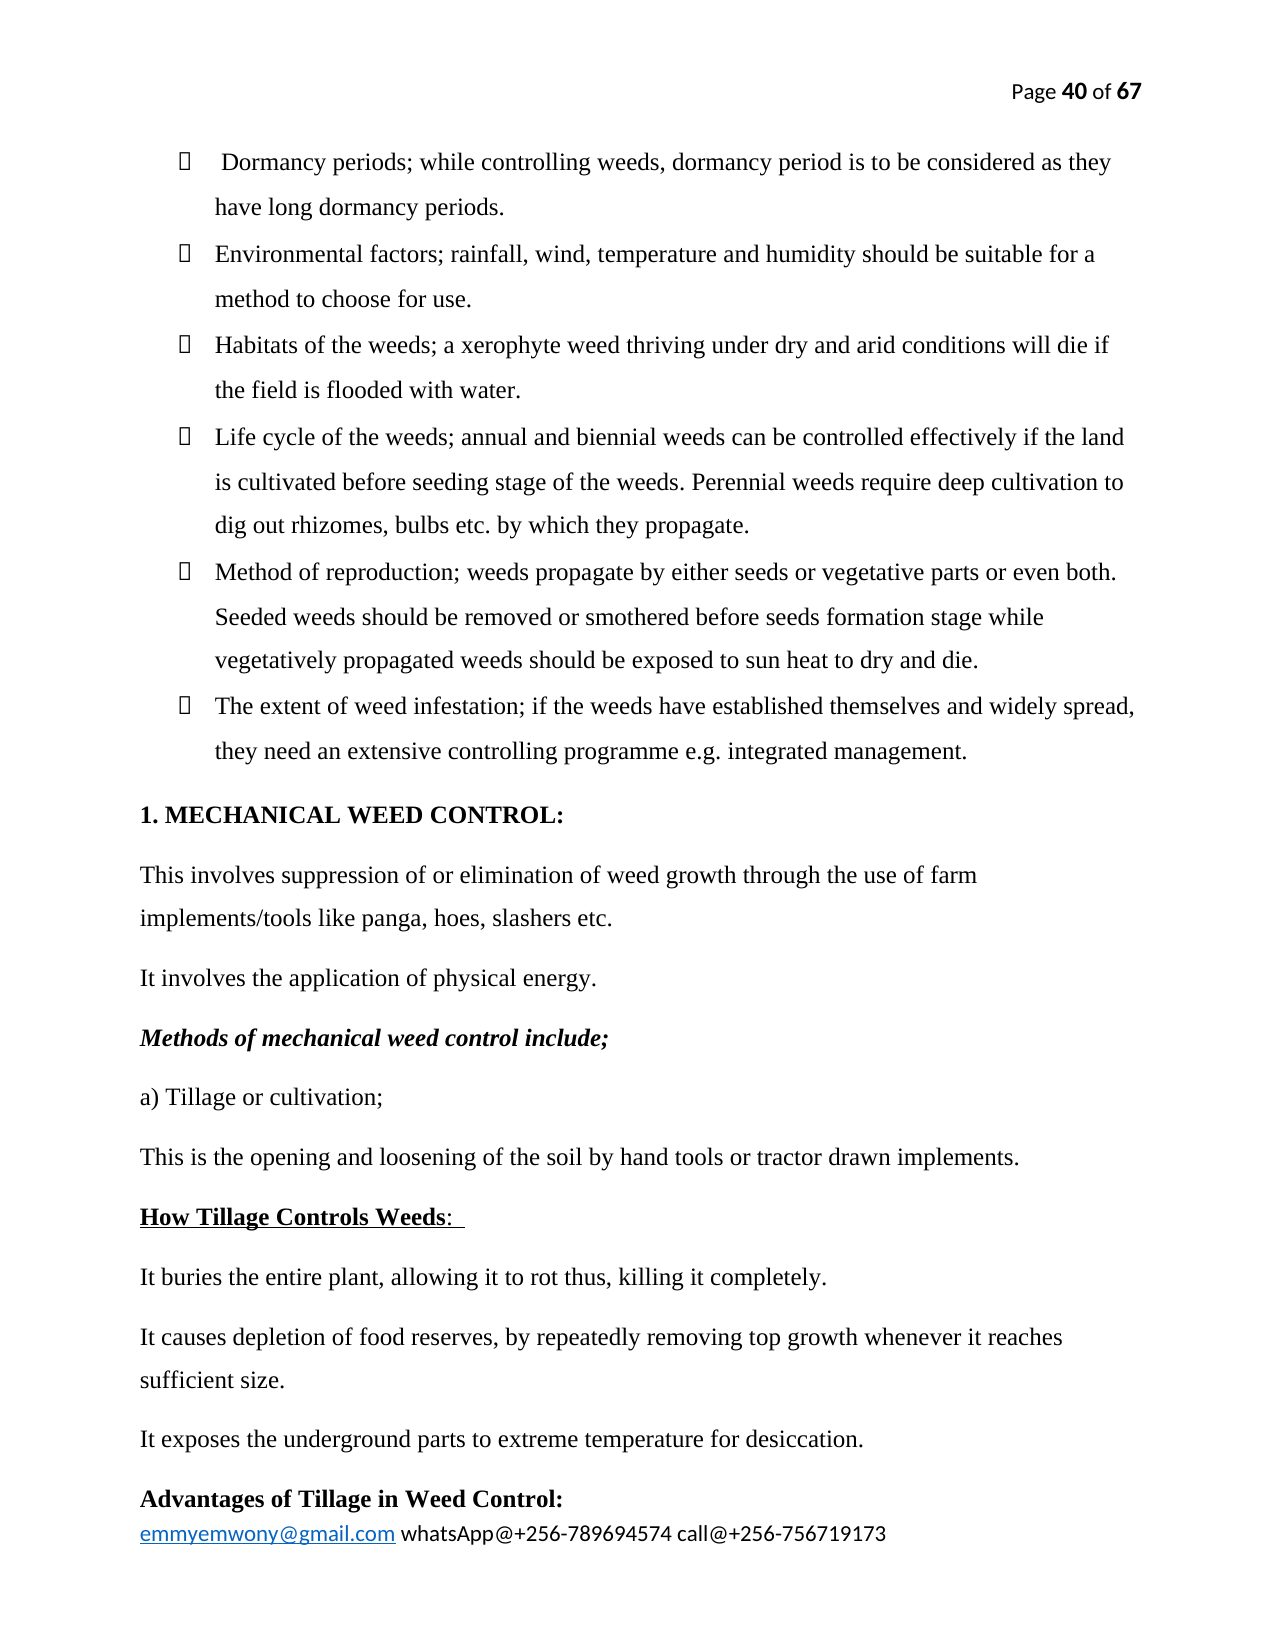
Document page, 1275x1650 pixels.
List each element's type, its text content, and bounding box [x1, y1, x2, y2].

text This is the opening and loosening of the soil by hand tools or tractor drawn implements. [139, 1142, 1142, 1171]
text It exposes the underground parts to extreme temperature for desiccation. [139, 1424, 1142, 1453]
text It buries the entire plant, allowing it to rot thus, killing it completely. [139, 1262, 1142, 1291]
list Environmental factors; rainfall, wind, temperature and humidity should be suitable for a method to choose for use. [177, 235, 1142, 312]
list The extent of weed infestation; if the weeds have established themselves and widely spread, they need an extensive controlling programme e.g. integrated management. [177, 688, 1142, 765]
text It involves the application of physical energy. [139, 963, 1142, 992]
list Dormancy periods; while controlling weeds, dormancy period is to be considered as they have long dormancy periods. [177, 144, 1142, 221]
text Advantages of Tillage in Weed Control: [139, 1484, 1142, 1513]
text How Tillage Controls Weeds: [139, 1202, 1142, 1231]
text This involves suppression of or elimination of weed growth through the use of farm implements/tools like panga, hoes, slashers etc. [139, 860, 1142, 932]
text a) Tillage or cultivation; [139, 1082, 1142, 1111]
text 1. MECHANICAL WEED CONTROL: [139, 800, 1142, 829]
text Methods of mechanical weed control include; [139, 1023, 1142, 1051]
text It causes depletion of food reserves, by repeatedly removing top growth whenever it reaches sufficient size. [139, 1322, 1142, 1393]
list Method of reproduction; weeds propagate by either seeds or vegetative parts or even both. Seeded weeds should be removed or smothered before seeds formation stage while vegetatively propagated weeds should be exposed to sun heat to dry and die. [177, 553, 1142, 673]
list Life cycle of the weeds; annual and biennial weeds can be controlled effectively if the land is cultivated before seeding stage of the weeds. Perennial weeds require deep cultivation to dig out rhizomes, bulbs etc. by which they propagate. [177, 418, 1142, 539]
list Habitats of the weeds; a xerophyte weed thriving under dry and arid conditions will die if the field is flooded with water. [177, 327, 1142, 404]
